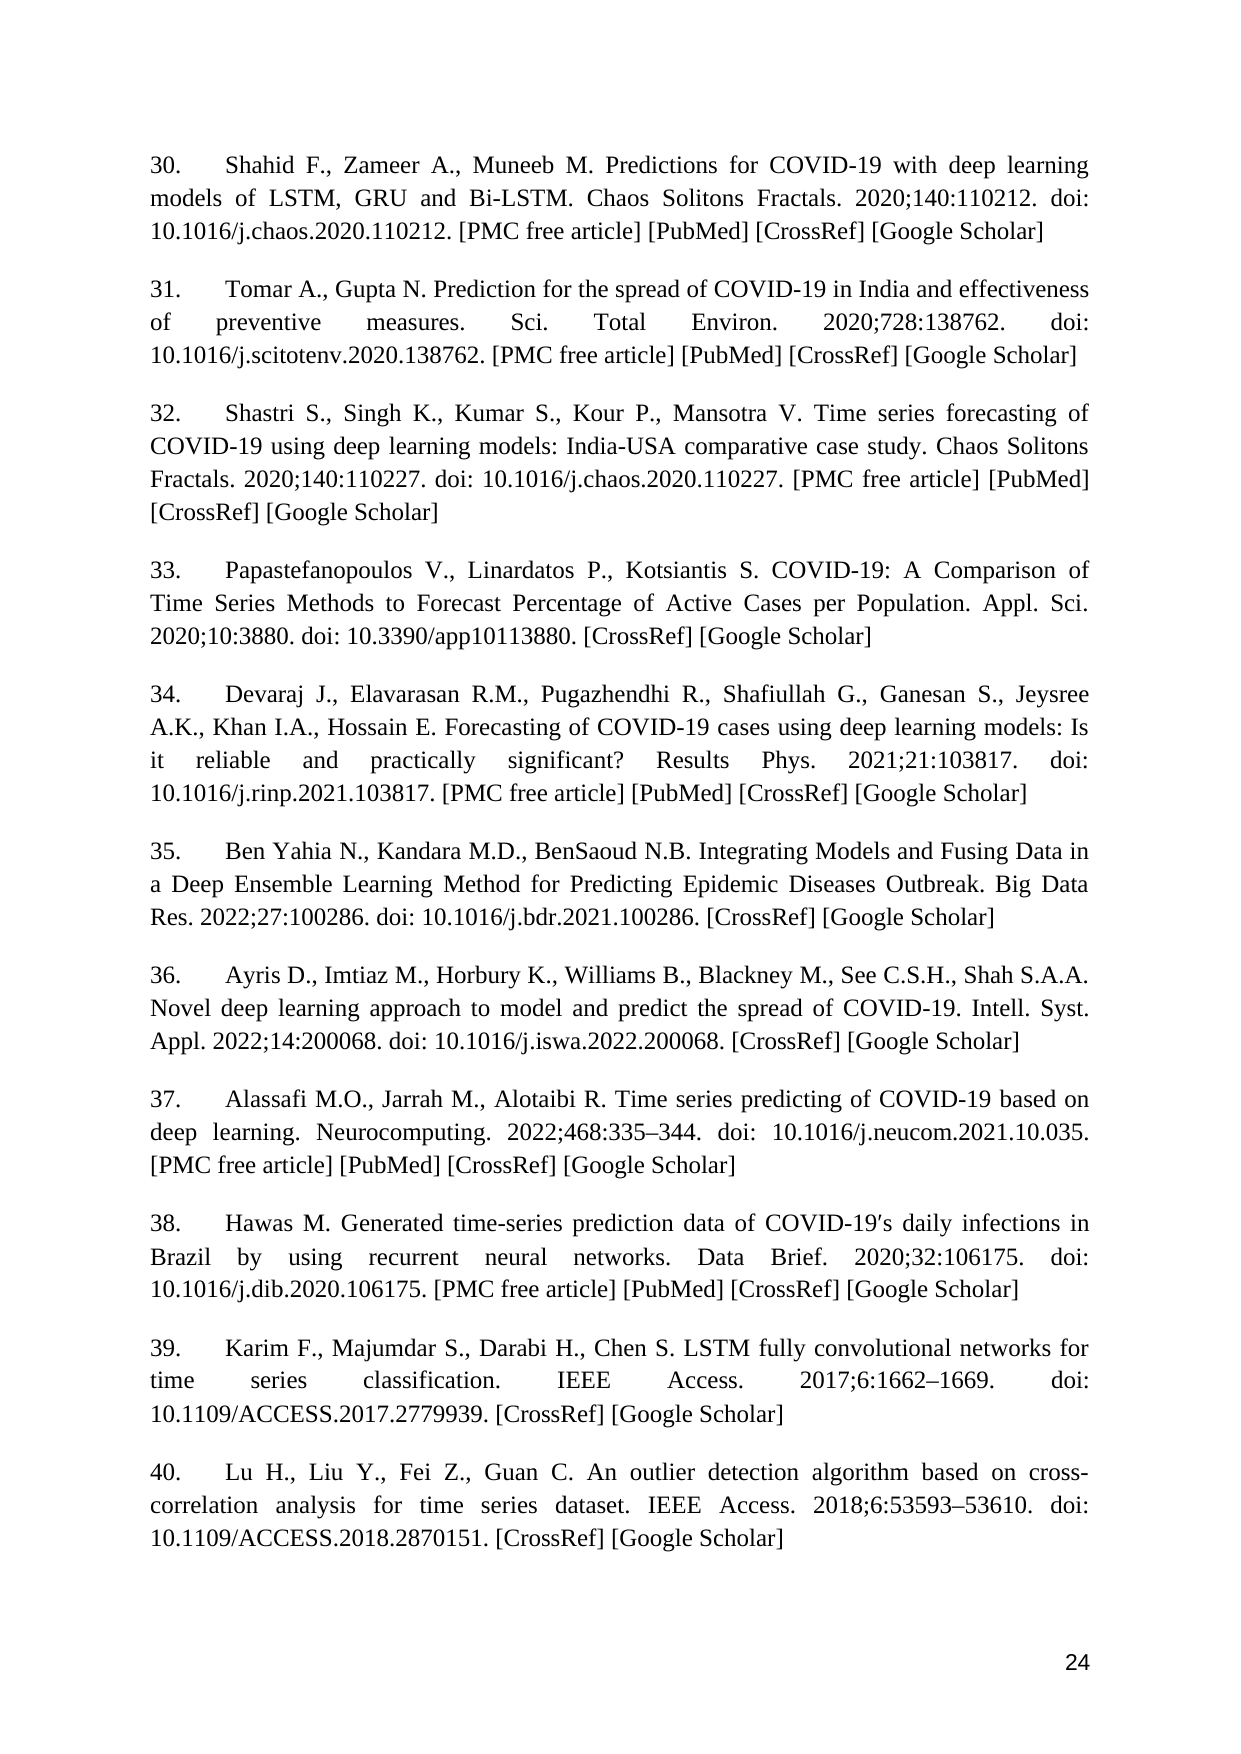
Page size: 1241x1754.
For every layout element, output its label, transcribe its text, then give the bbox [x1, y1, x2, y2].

text 38. Hawas M. Generated time-series prediction data of COVID-19′s daily infections in Brazil by using recurrent neural networks. Data Brief. 2020;32:106175. doi: 10.1016/j.dib.2020.106175. [PMC free article] [PubMed] [CrossRef] [Google Scholar] [150, 1208, 1090, 1303]
text 37. Alassafi M.O., Jarrah M., Alotaibi R. Time series predicting of COVID-19 based on deep learning. Neurocomputing. 2022;468:335–344. doi: 10.1016/j.neucom.2021.10.035. [PMC free article] [PubMed] [CrossRef] [Google Scholar] [150, 1084, 1090, 1179]
text 35. Ben Yahia N., Kandara M.D., BenSaoud N.B. Integrating Models and Fusing Data in a Deep Ensemble Learning Method for Predicting Epidemic Diseases Outbreak. Big Data Res. 2022;27:100286. doi: 10.1016/j.bdr.2021.100286. [CrossRef] [Google Scholar] [150, 836, 1090, 931]
text 40. Lu H., Liu Y., Fei Z., Guan C. An outlier detection algorithm based on cross-correlation analysis for time series dataset. IEEE Access. 2018;6:53593–53610. doi: 10.1109/ACCESS.2018.2870151. [CrossRef] [Google Scholar] [150, 1457, 1090, 1551]
text 32. Shastri S., Singh K., Kumar S., Kour P., Mansotra V. Time series forecasting of COVID-19 using deep learning models: India-USA comparative case study. Chaos Solitons Fractals. 2020;140:110227. doi: 10.1016/j.chaos.2020.110227. [PMC free article] [PubMed] [CrossRef] [Google Scholar] [150, 398, 1090, 526]
text 30. Shahid F., Zameer A., Muneeb M. Predictions for COVID-19 with deep learning models of LSTM, GRU and Bi-LSTM. Chaos Solitons Fractals. 2020;140:110212. doi: 10.1016/j.chaos.2020.110212. [PMC free article] [PubMed] [CrossRef] [Google Scholar] [150, 150, 1090, 245]
text 33. Papastefanopoulos V., Linardatos P., Kotsiantis S. COVID-19: A Comparison of Time Series Methods to Forecast Percentage of Active Cases per Population. Appl. Sci. 2020;10:3880. doi: 10.3390/app10113880. [CrossRef] [Google Scholar] [150, 555, 1090, 650]
text 36. Ayris D., Imtiaz M., Horbury K., Williams B., Blackney M., See C.S.H., Shah S.A.A. Novel deep learning approach to model and predict the spread of COVID-19. Intell. Syst. Appl. 2022;14:200068. doi: 10.1016/j.iswa.2022.200068. [CrossRef] [Google Scholar] [150, 960, 1090, 1055]
text 34. Devaraj J., Elavarasan R.M., Pugazhendhi R., Shafiullah G., Ganesan S., Jeysree A.K., Khan I.A., Hossain E. Forecasting of COVID-19 cases using deep learning models: Is it reliable and practically significant? Results Phys. 2021;21:103817. doi: 10.1016/j.rinp.2021.103817. [PMC free article] [PubMed] [CrossRef] [Google Scholar] [150, 679, 1090, 807]
text 39. Karim F., Majumdar S., Darabi H., Chen S. LSTM fully convolutional networks for time series classification. IEEE Access. 2017;6:1662–1669. doi: 10.1109/ACCESS.2017.2779939. [CrossRef] [Google Scholar] [150, 1333, 1090, 1427]
text 31. Tomar A., Gupta N. Prediction for the spread of COVID-19 in India and effectiveness of preventive measures. Sci. Total Environ. 2020;728:138762. doi: 10.1016/j.scitotenv.2020.138762. [PMC free article] [PubMed] [CrossRef] [Google Scholar] [150, 274, 1090, 369]
